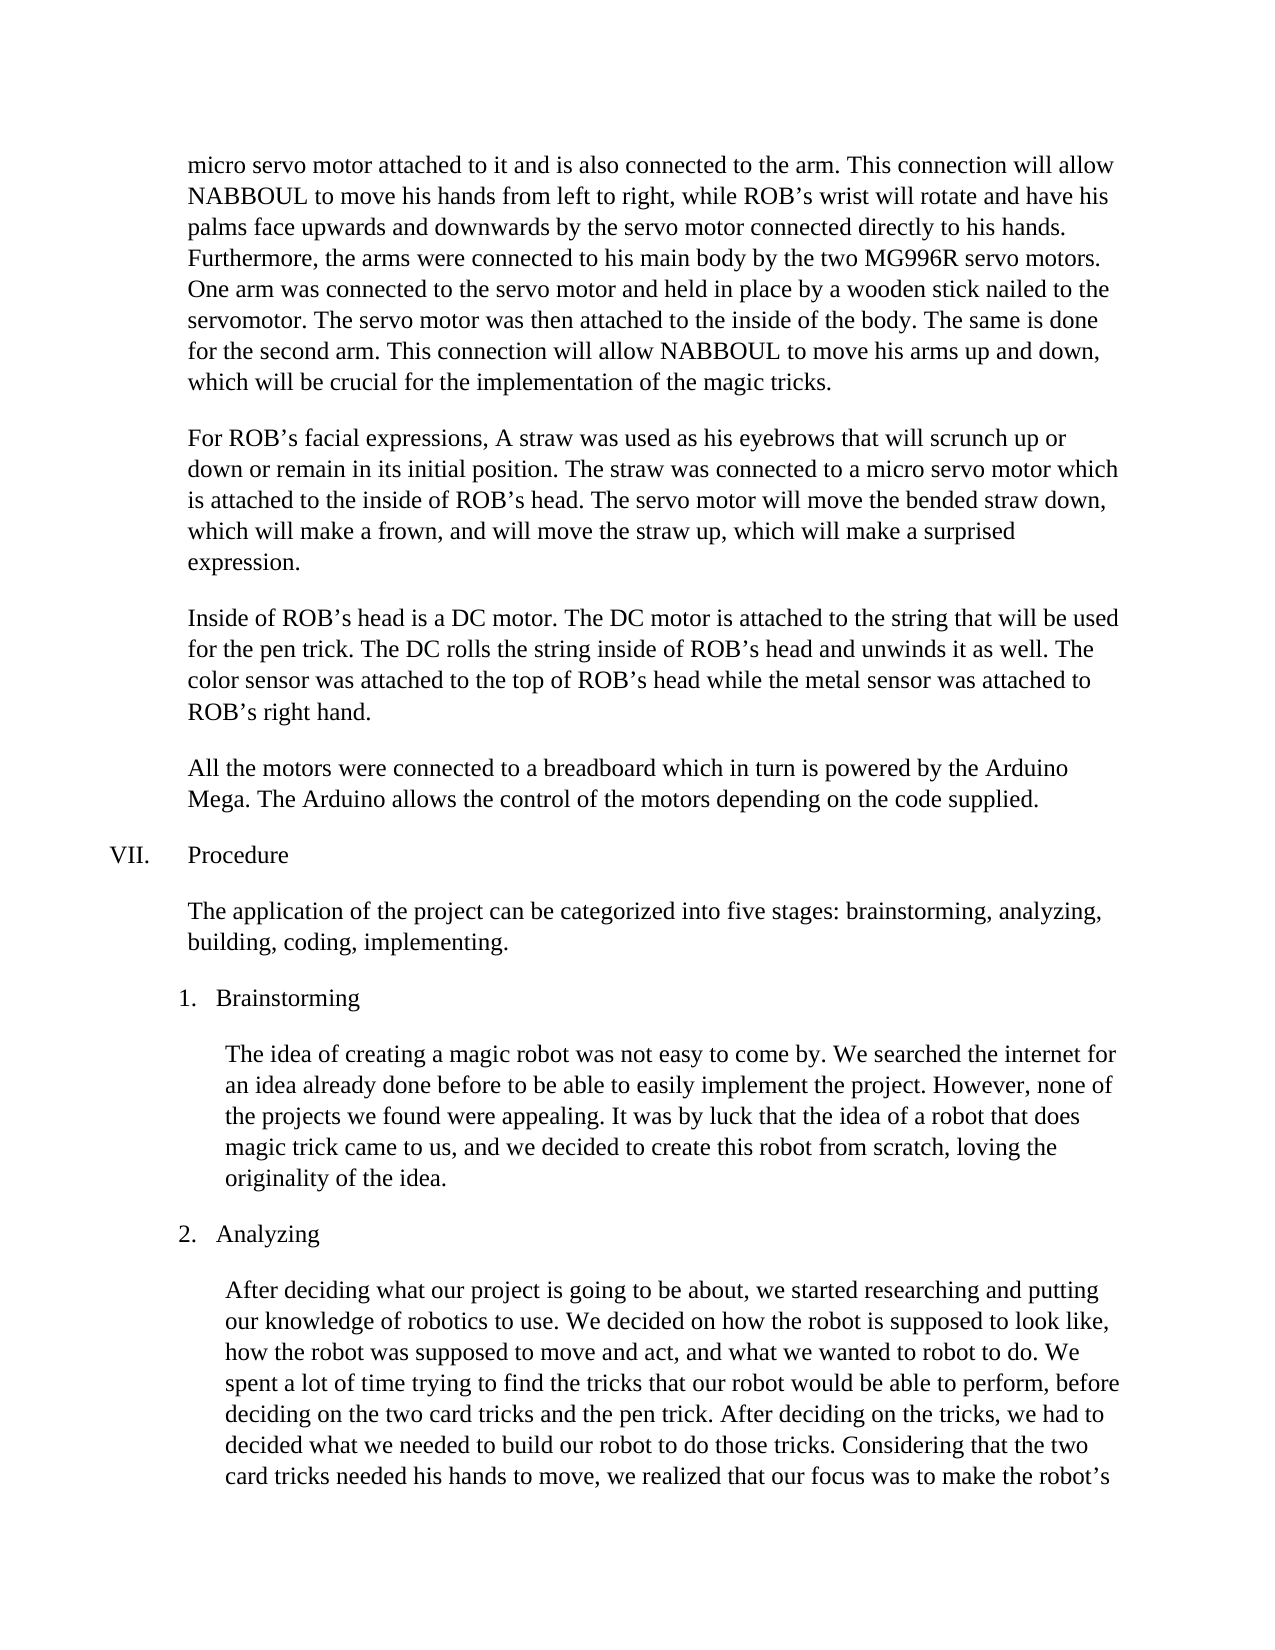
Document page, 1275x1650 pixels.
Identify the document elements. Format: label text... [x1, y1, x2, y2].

text All the motors were connected to a breadboard which in turn is powered by the Arduino Mega. The Arduino allows the control of the motors depending on the code supplied. [187, 753, 1125, 812]
text Inside of ROB’s head is a DC motor. The DC motor is attached to the string that will be used for the pen trick. The DC rolls the string inside of ROB’s head and unwinds it as well. The color sensor was attached to the top of ROB’s head while the metal sensor was attached to ROB’s right hand. [187, 603, 1125, 725]
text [187, 150, 1125, 396]
subtitle Analyzing [178, 1219, 1125, 1248]
text For ROB’s facial expressions, A straw was used as his eyebrows that will scrunch up or down or remain in its initial position. The straw was connected to a micro servo motor which is attached to the inside of ROB’s head. The servo motor will move the bended straw down, which will make a frown, and will move the straw up, which will make a surprised expression. [187, 423, 1125, 576]
list Procedure [150, 840, 1125, 868]
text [225, 1275, 1125, 1490]
text The application of the project can be categorized into five stages: brainstorming, analyzing, building, coding, implementing. [187, 896, 1125, 956]
text The idea of creating a magic robot was not easy to come by. We searched the internet for an idea already done before to be able to easily implement the project. However, none of the projects we found were appealing. It was by luck that the idea of a robot that does magic trick came to us, and we decided to create this robot from scratch, loving the originality of the idea. [225, 1039, 1125, 1192]
subtitle Brainstorming [178, 983, 1125, 1012]
